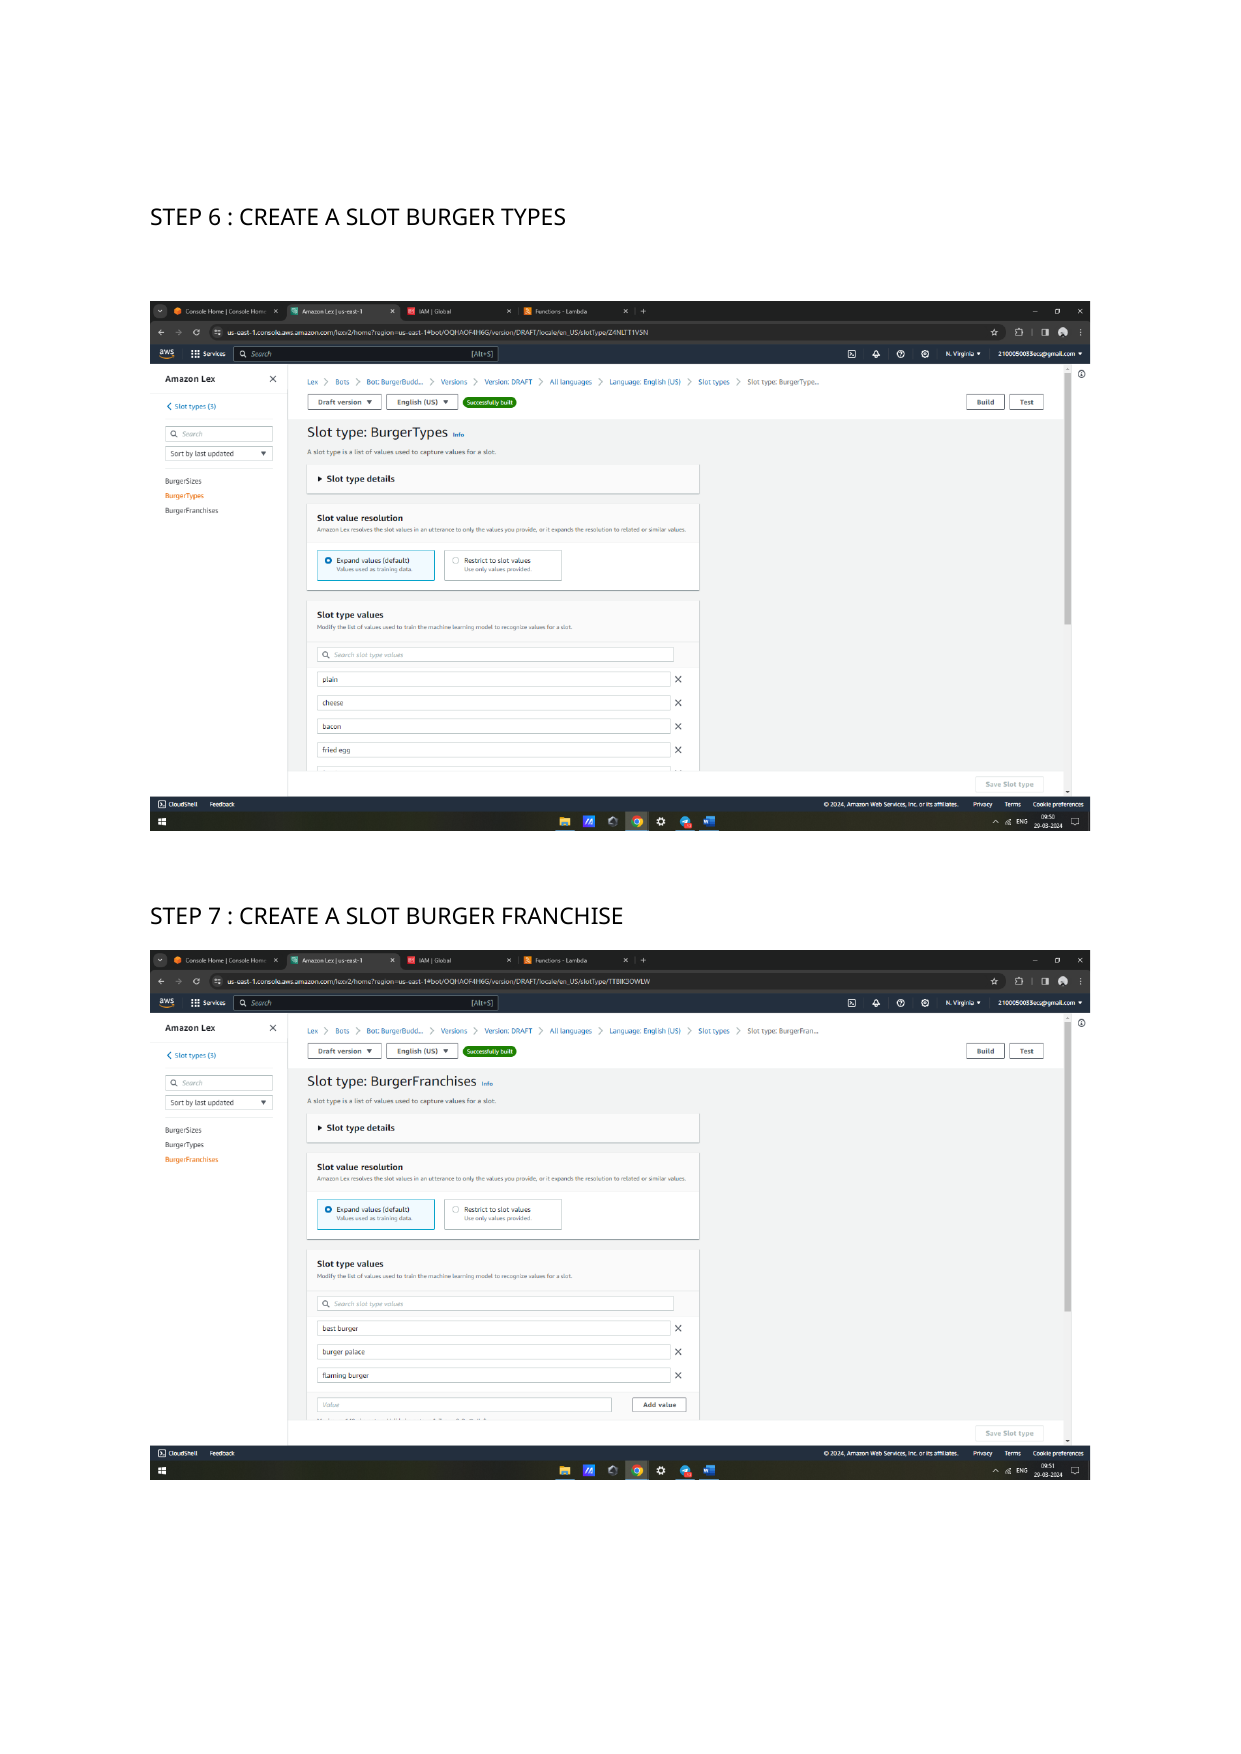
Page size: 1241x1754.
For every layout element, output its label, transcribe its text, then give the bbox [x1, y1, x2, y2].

text STEP 6 : CREATE A SLOT BURGER TYPES [150, 200, 1090, 232]
picture [150, 301, 1091, 831]
picture [150, 950, 1091, 1480]
text STEP 7 : CREATE A SLOT BURGER FRANCHISE [150, 900, 1090, 931]
